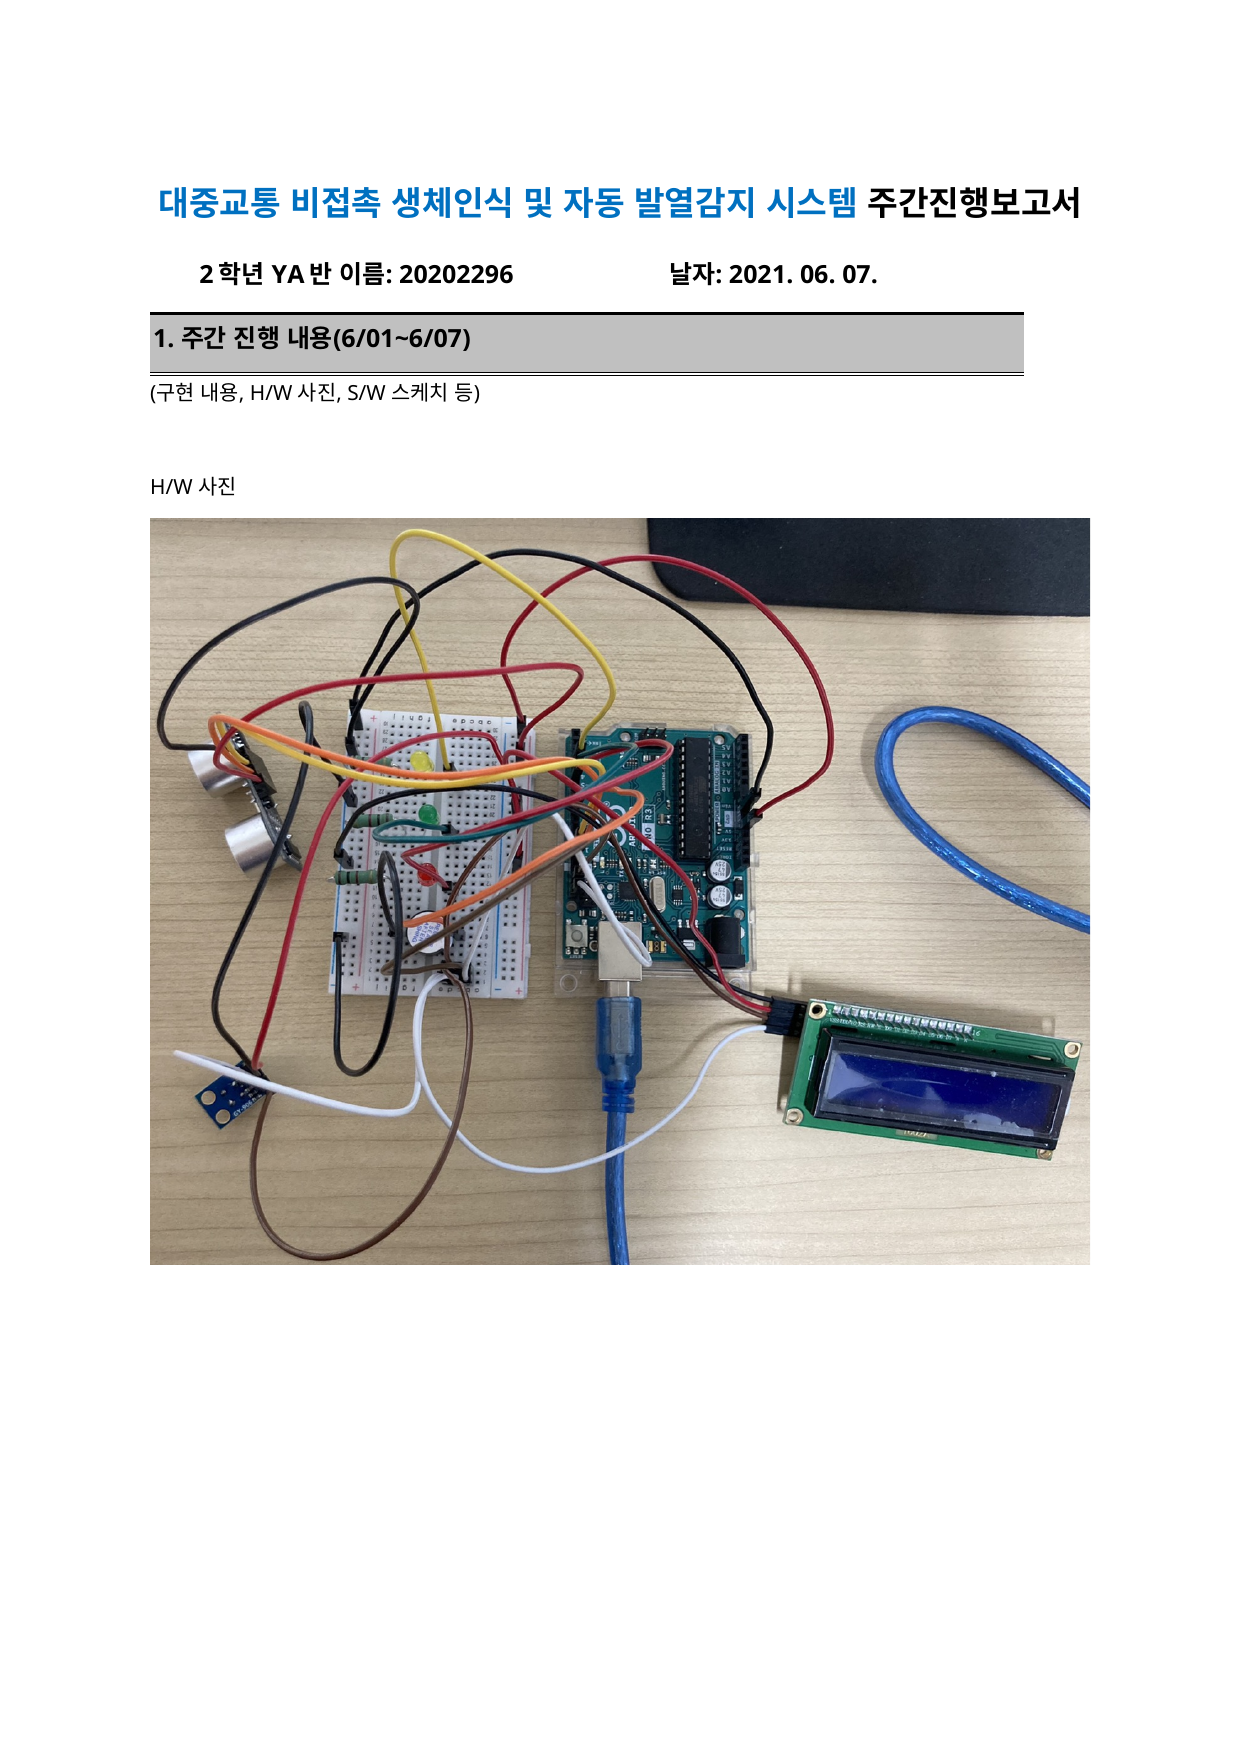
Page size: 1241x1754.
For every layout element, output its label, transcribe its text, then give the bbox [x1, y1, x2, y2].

text H/W 사진 [150, 470, 1090, 501]
picture [150, 518, 1091, 1265]
text (구현 내용, H/W 사진, S/W 스케치 등) [150, 376, 1090, 407]
text 2학년 YA반 이름: 20202296 날자: 2021. 06. 07. [150, 254, 1090, 291]
text 대중교통 비접촉 생체인식 및 자동 발열감지 시스템 주간진행보고서 [150, 177, 1090, 225]
table_header 1. 주간 진행 내용(6/01~6/07) [150, 315, 1024, 372]
